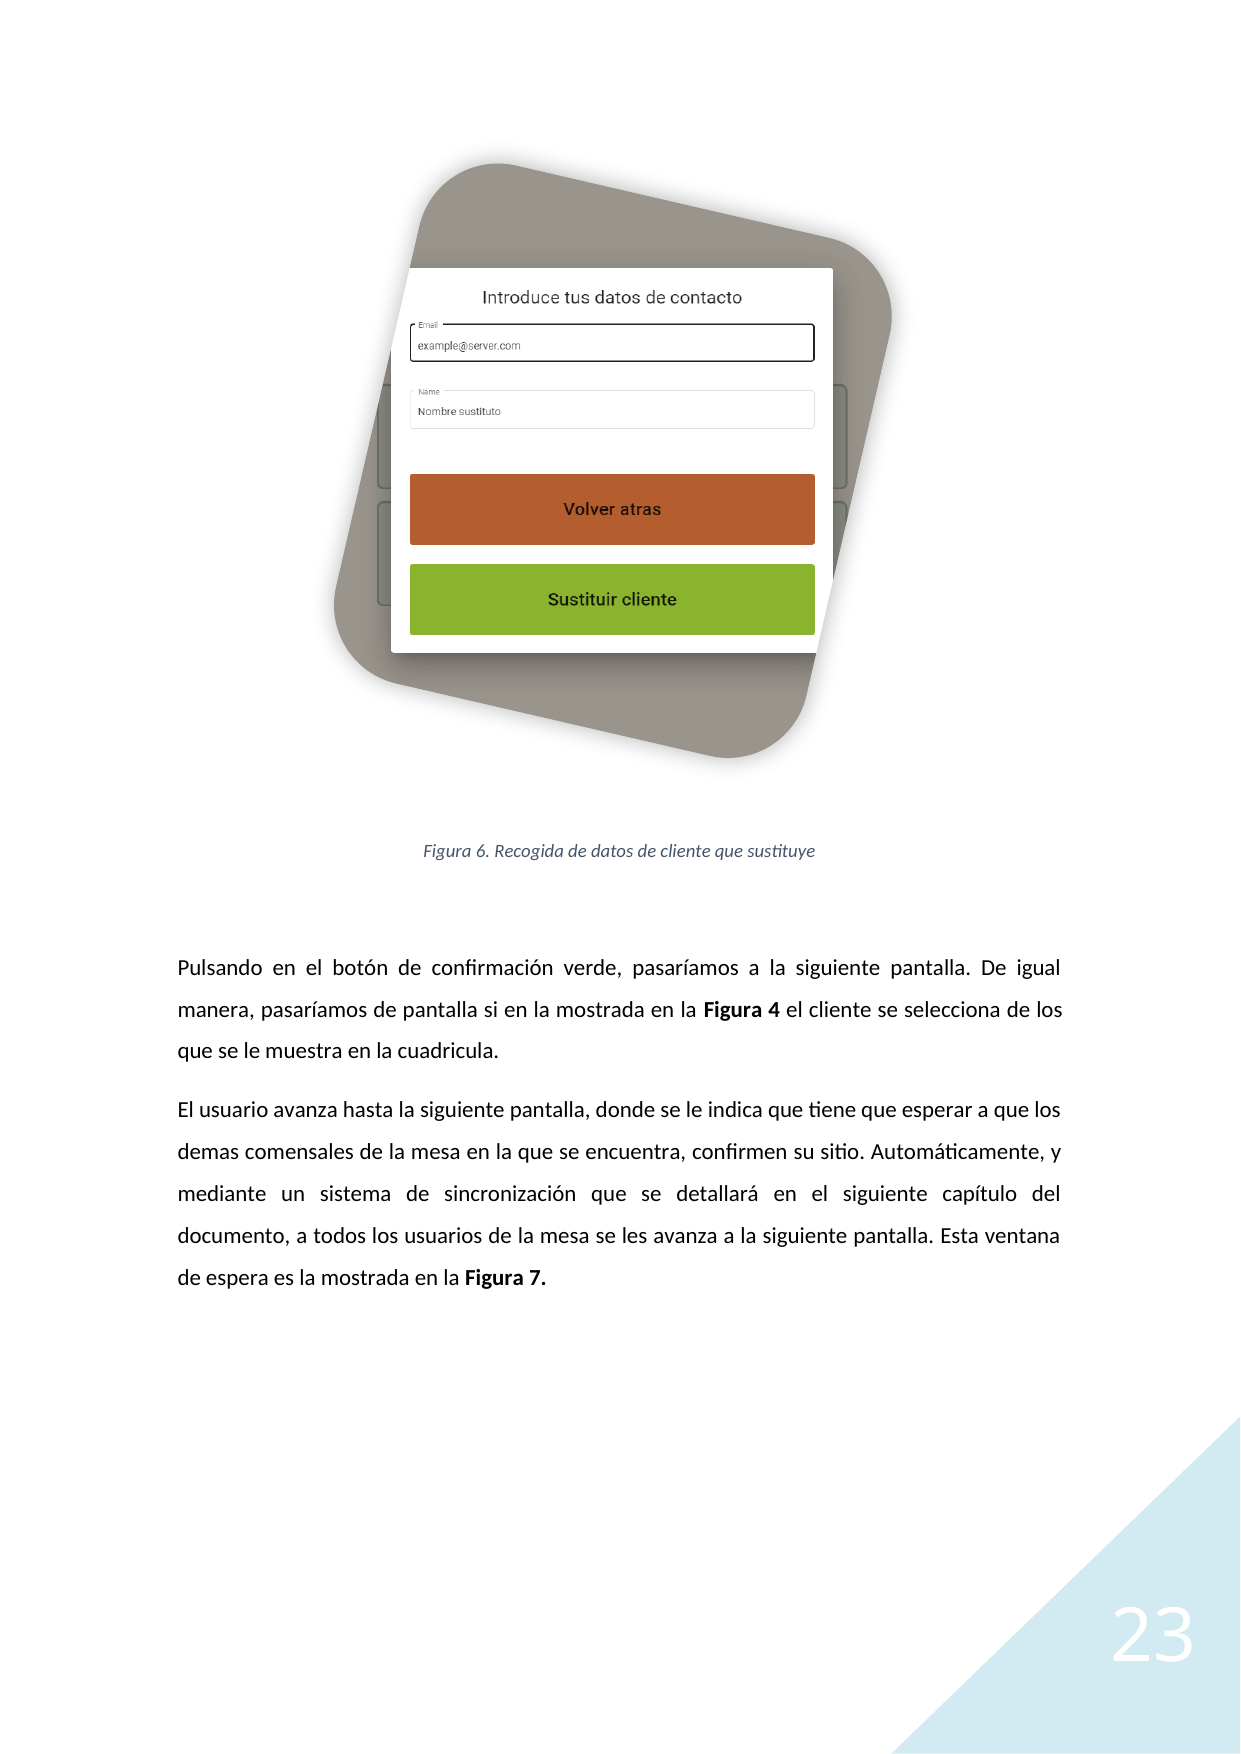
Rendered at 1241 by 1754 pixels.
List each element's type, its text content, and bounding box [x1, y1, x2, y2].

text El usuario avanza hasta la siguiente pantalla, donde se le indica que tiene que esperar a que los demas comensales de la mesa en la que se encuentra, confirmen su sitio. Automáticamente, y mediante un sistema de sincronización que se detallará en el siguiente capítulo del documento, a todos los usuarios de la mesa se les avanza a la siguiente pantalla. Esta ventana de espera es la mostrada en la Figura 7. [177, 1095, 1063, 1291]
picture [333, 163, 892, 758]
text Pulsando en el botón de confirmación verde, pasaríamos a la siguiente pantalla. De igual manera, pasaríamos de pantalla si en la mostrada en la Figura 4 el cliente se selecciona de los que se le muestra en la cuadricula. [177, 953, 1063, 1065]
text Figura 6. Recogida de datos de cliente que sustituye [177, 839, 1063, 862]
